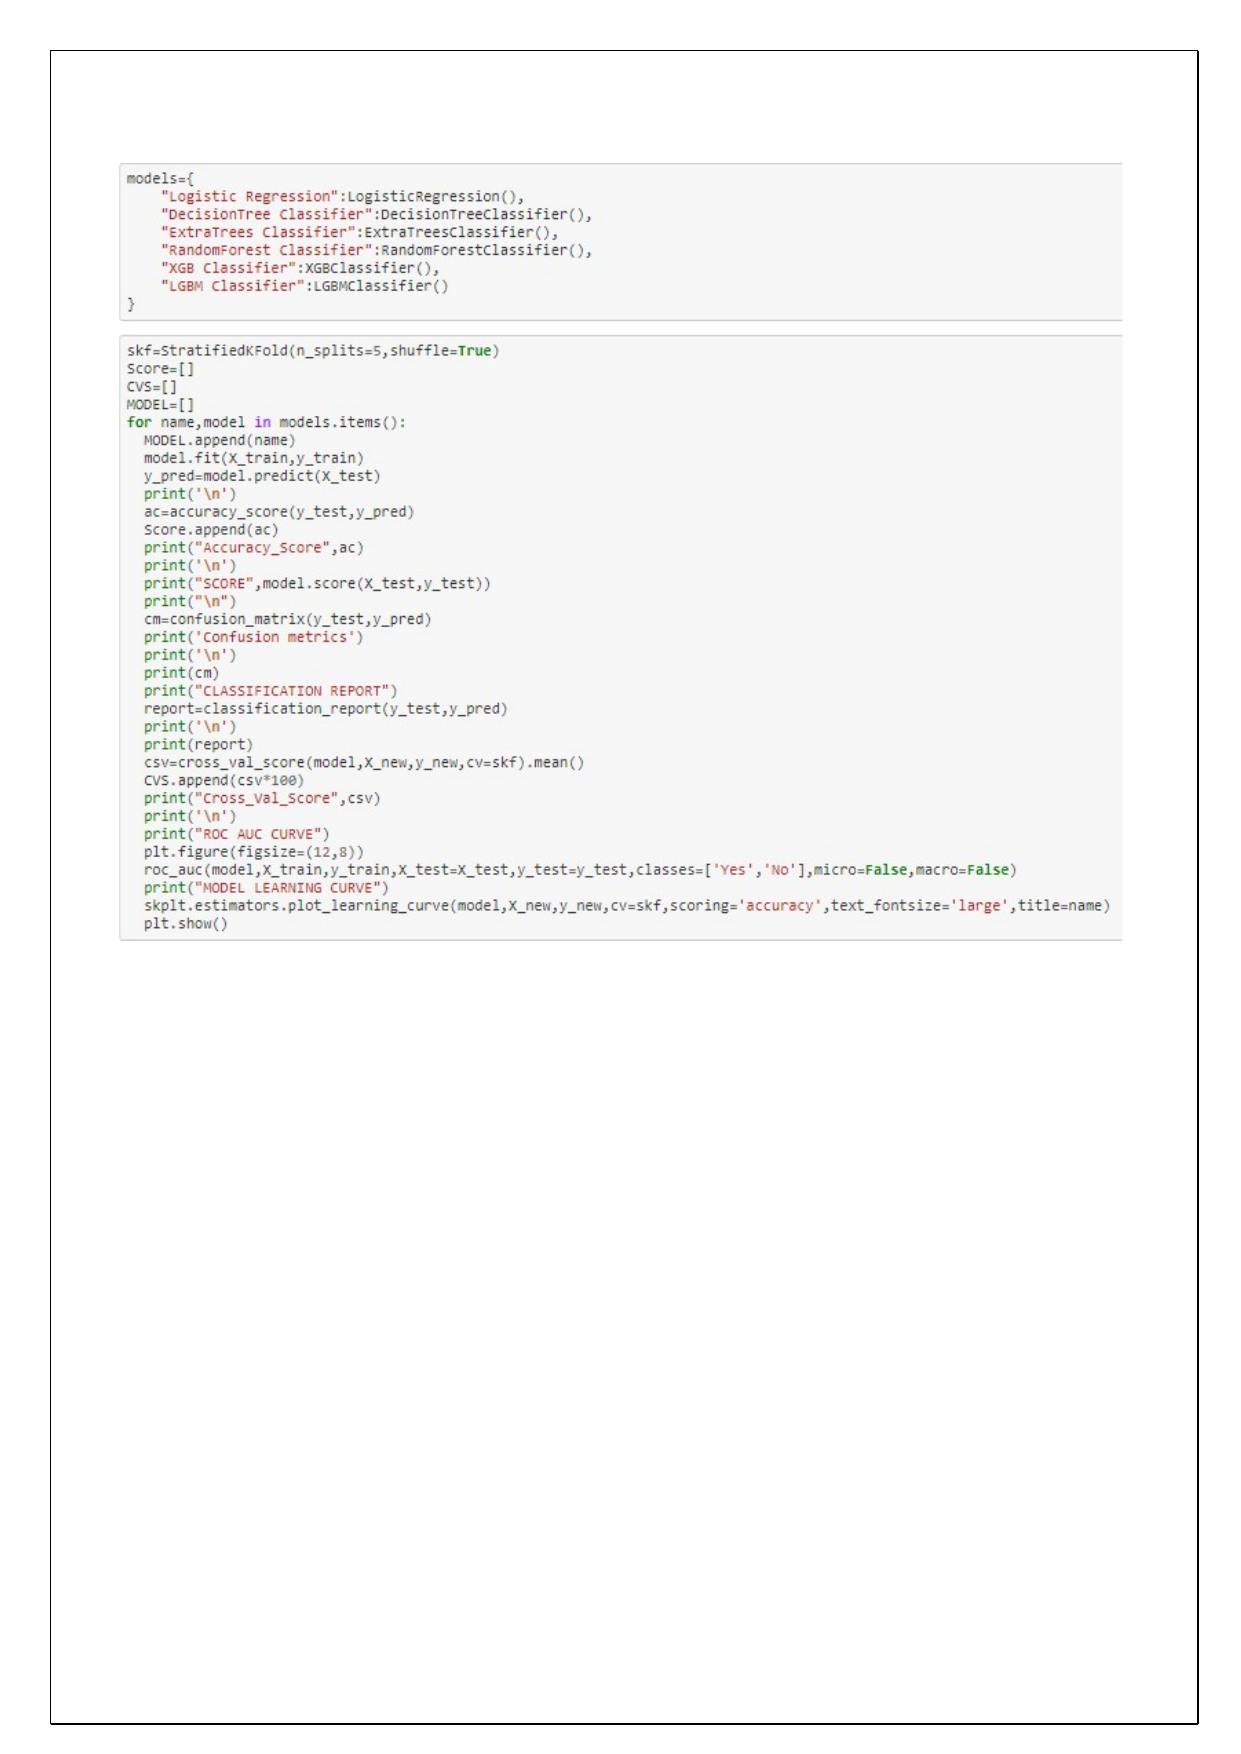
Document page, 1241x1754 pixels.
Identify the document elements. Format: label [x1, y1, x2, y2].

picture [119, 163, 1123, 941]
